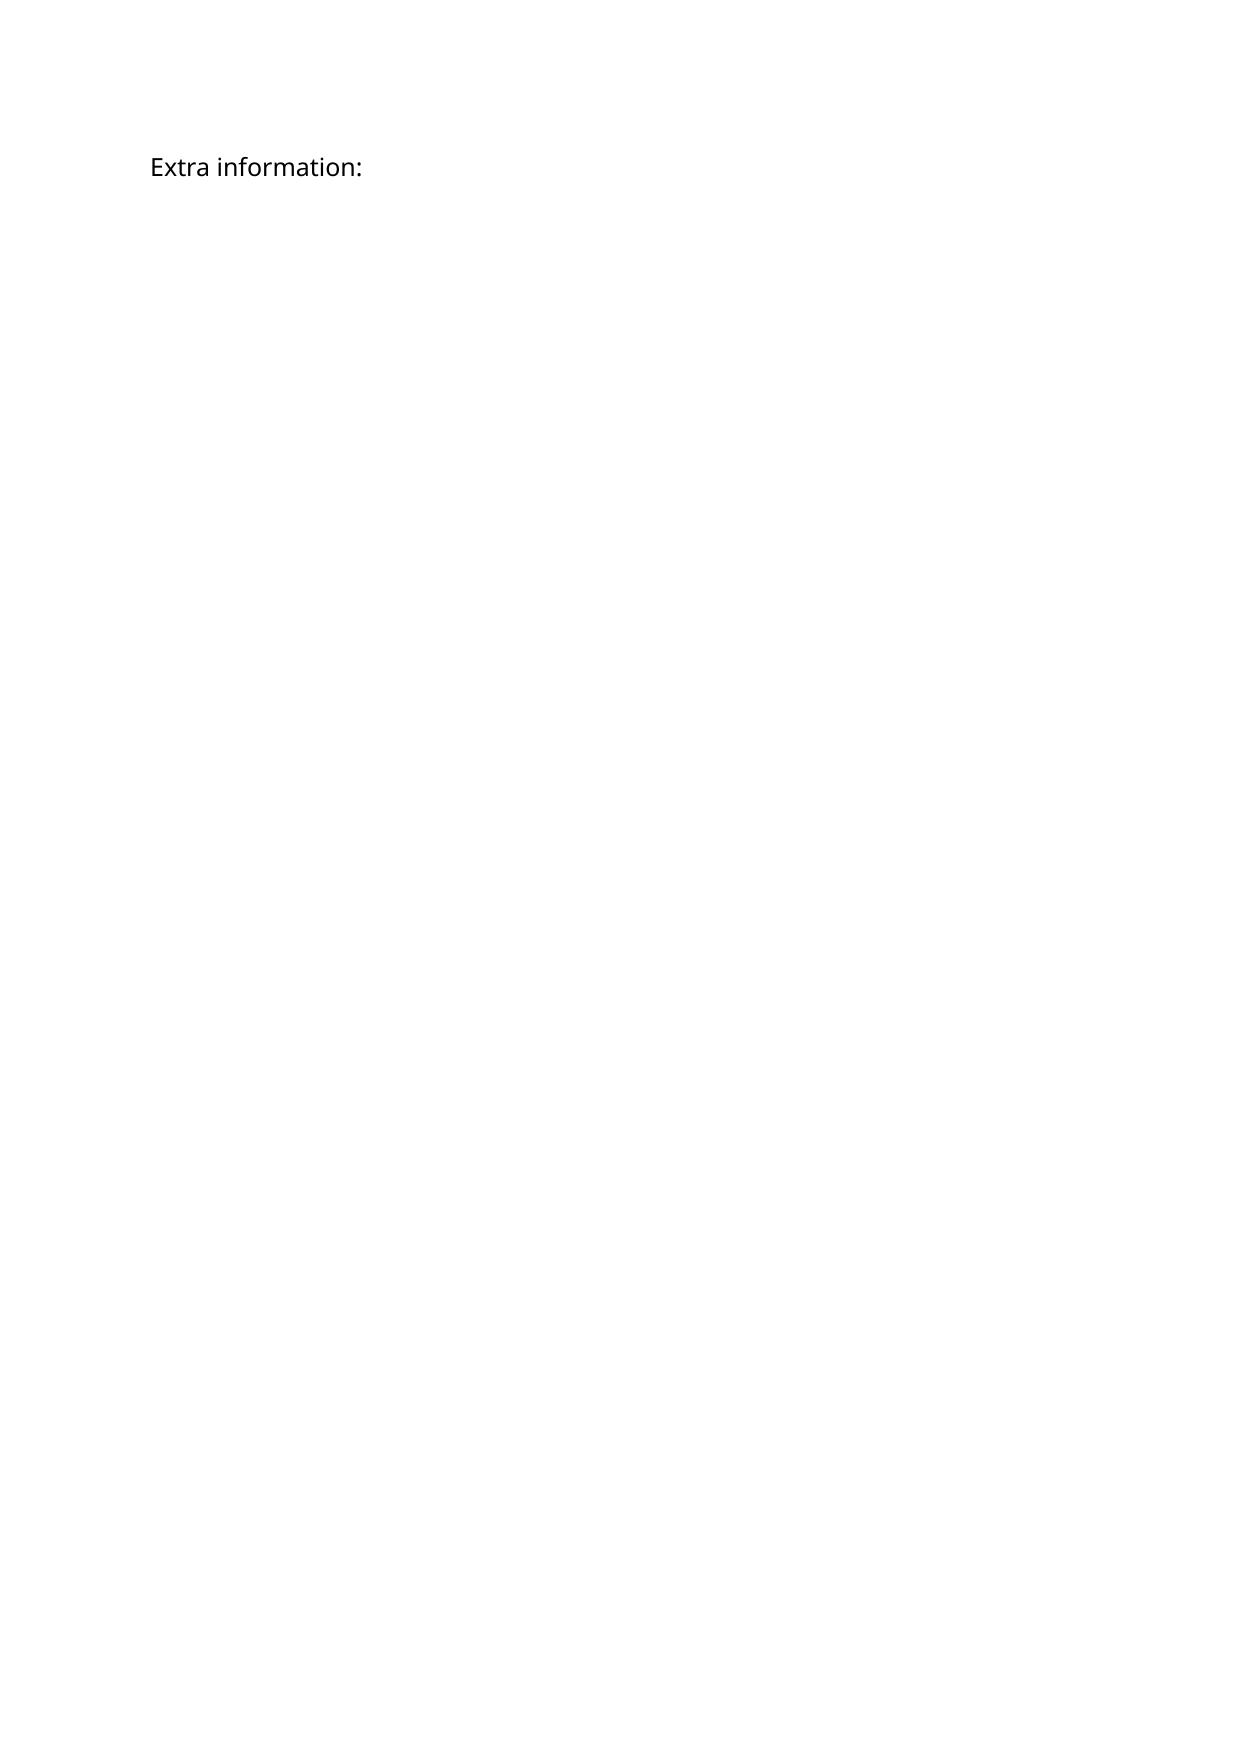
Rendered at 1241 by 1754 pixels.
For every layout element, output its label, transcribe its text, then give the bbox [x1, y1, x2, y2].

text Extra information: [150, 150, 1090, 218]
